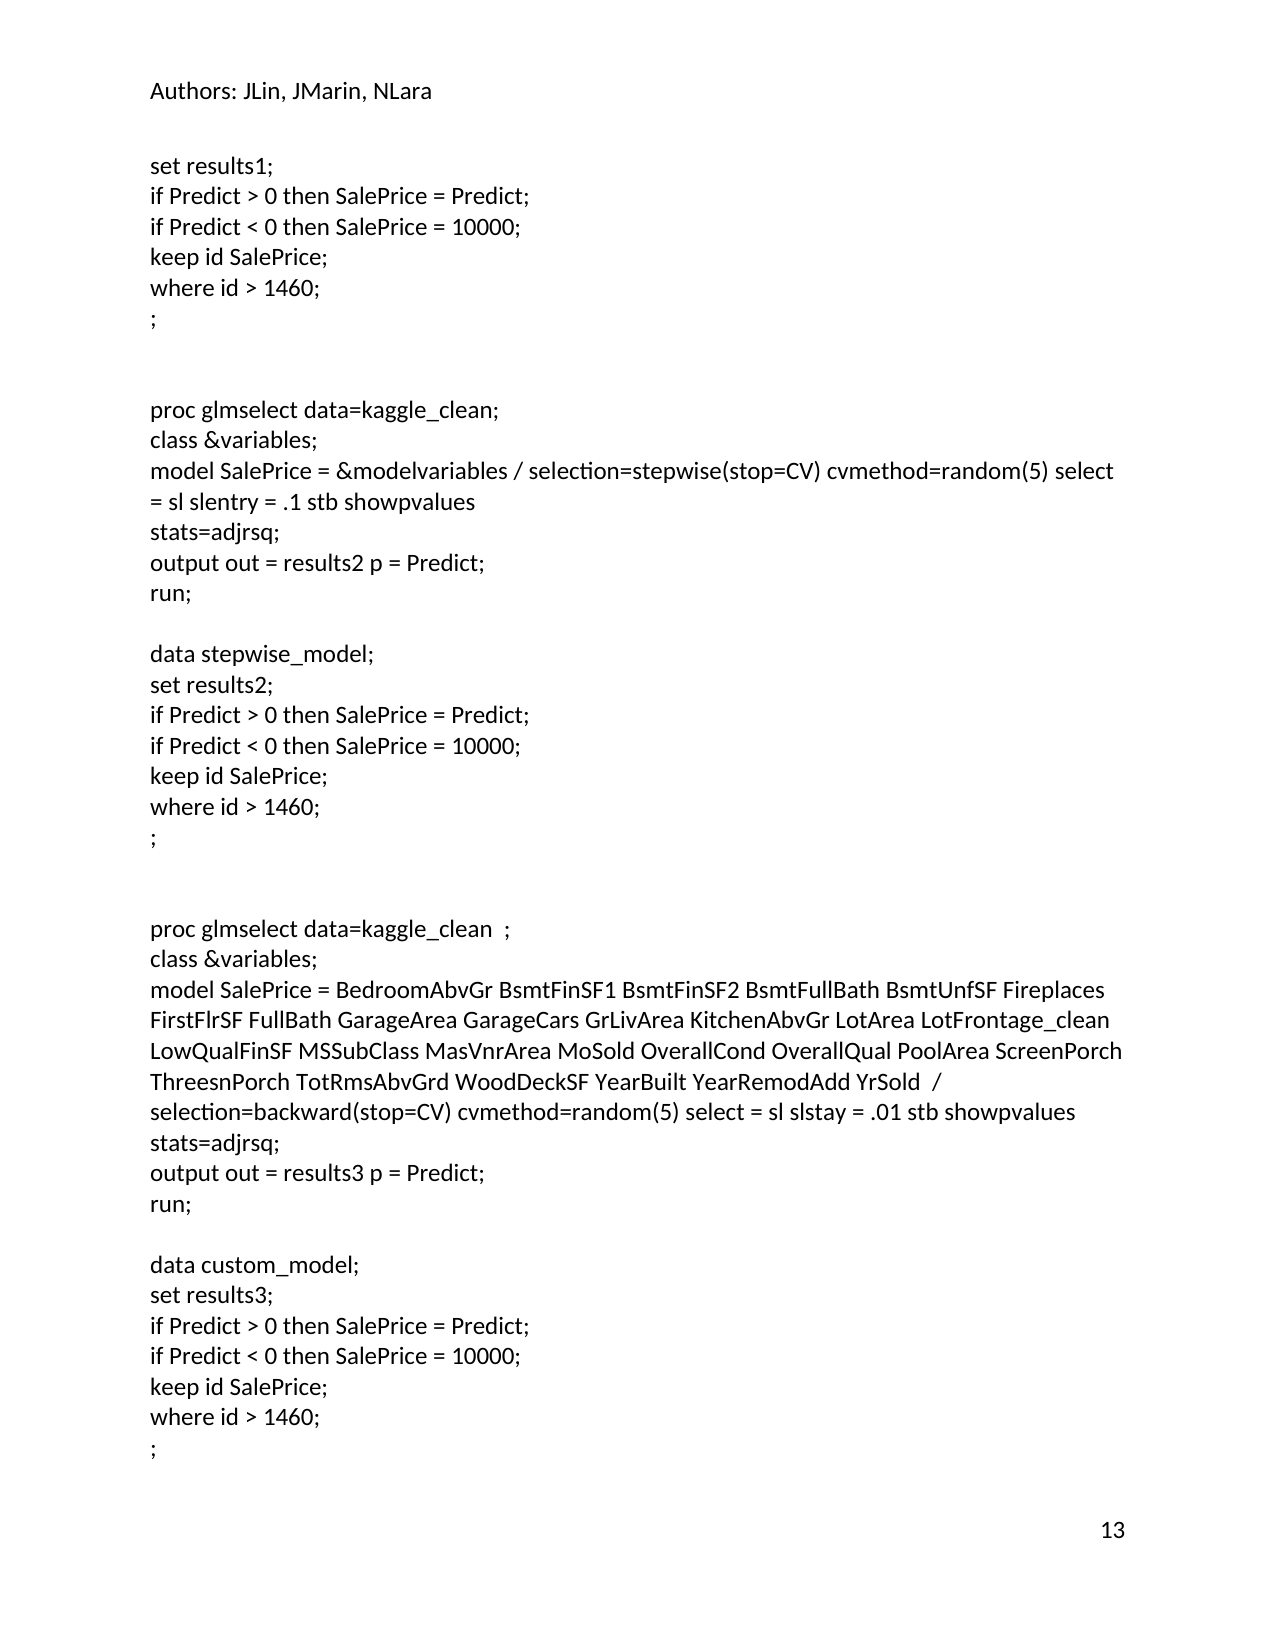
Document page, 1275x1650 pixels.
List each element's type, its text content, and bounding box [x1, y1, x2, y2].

text if Predict > 0 then SalePrice = Predict; [150, 1310, 1125, 1340]
text if Predict < 0 then SalePrice = 10000; [150, 1340, 1125, 1371]
text run; [150, 577, 1125, 608]
text ; [150, 821, 1125, 852]
text if Predict < 0 then SalePrice = 10000; [150, 730, 1125, 760]
text model SalePrice = &modelvariables / selection=stepwise(stop=CV) cvmethod=random(5) select = sl slentry = .1 stb showpvalues [150, 455, 1125, 516]
text set results3; [150, 1279, 1125, 1310]
text where id > 1460; [150, 791, 1125, 821]
text model SalePrice = BedroomAbvGr BsmtFinSF1 BsmtFinSF2 BsmtFullBath BsmtUnfSF Fireplaces FirstFlrSF FullBath GarageArea GarageCars GrLivArea KitchenAbvGr LotArea LotFrontage_clean LowQualFinSF MSSubClass MasVnrArea MoSold OverallCond OverallQual PoolArea ScreenPorch ThreesnPorch TotRmsAbvGrd WoodDeckSF YearBuilt YearRemodAdd YrSold / selection=backward(stop=CV) cvmethod=random(5) select = sl slstay = .01 stb showpvalues [150, 974, 1125, 1127]
text output out = results3 p = Predict; [150, 1157, 1125, 1188]
text where id > 1460; [150, 1401, 1125, 1432]
text keep id SalePrice; [150, 242, 1125, 272]
text class &variables; [150, 943, 1125, 974]
text stats=adjrsq; [150, 1127, 1125, 1157]
text stats=adjrsq; [150, 516, 1125, 547]
text ; [150, 303, 1125, 333]
text keep id SalePrice; [150, 760, 1125, 791]
text class &variables; [150, 425, 1125, 455]
text output out = results2 p = Predict; [150, 547, 1125, 577]
text data stepwise_model; [150, 638, 1125, 669]
text if Predict > 0 then SalePrice = Predict; [150, 181, 1125, 211]
text set results1; [150, 150, 1125, 181]
text keep id SalePrice; [150, 1371, 1125, 1401]
text set results2; [150, 669, 1125, 699]
text ; [150, 1432, 1125, 1462]
text proc glmselect data=kaggle_clean; [150, 394, 1125, 425]
text if Predict > 0 then SalePrice = Predict; [150, 699, 1125, 730]
text proc glmselect data=kaggle_clean ; [150, 913, 1125, 943]
text run; [150, 1188, 1125, 1218]
text where id > 1460; [150, 272, 1125, 303]
text data custom_model; [150, 1249, 1125, 1279]
text if Predict < 0 then SalePrice = 10000; [150, 211, 1125, 242]
